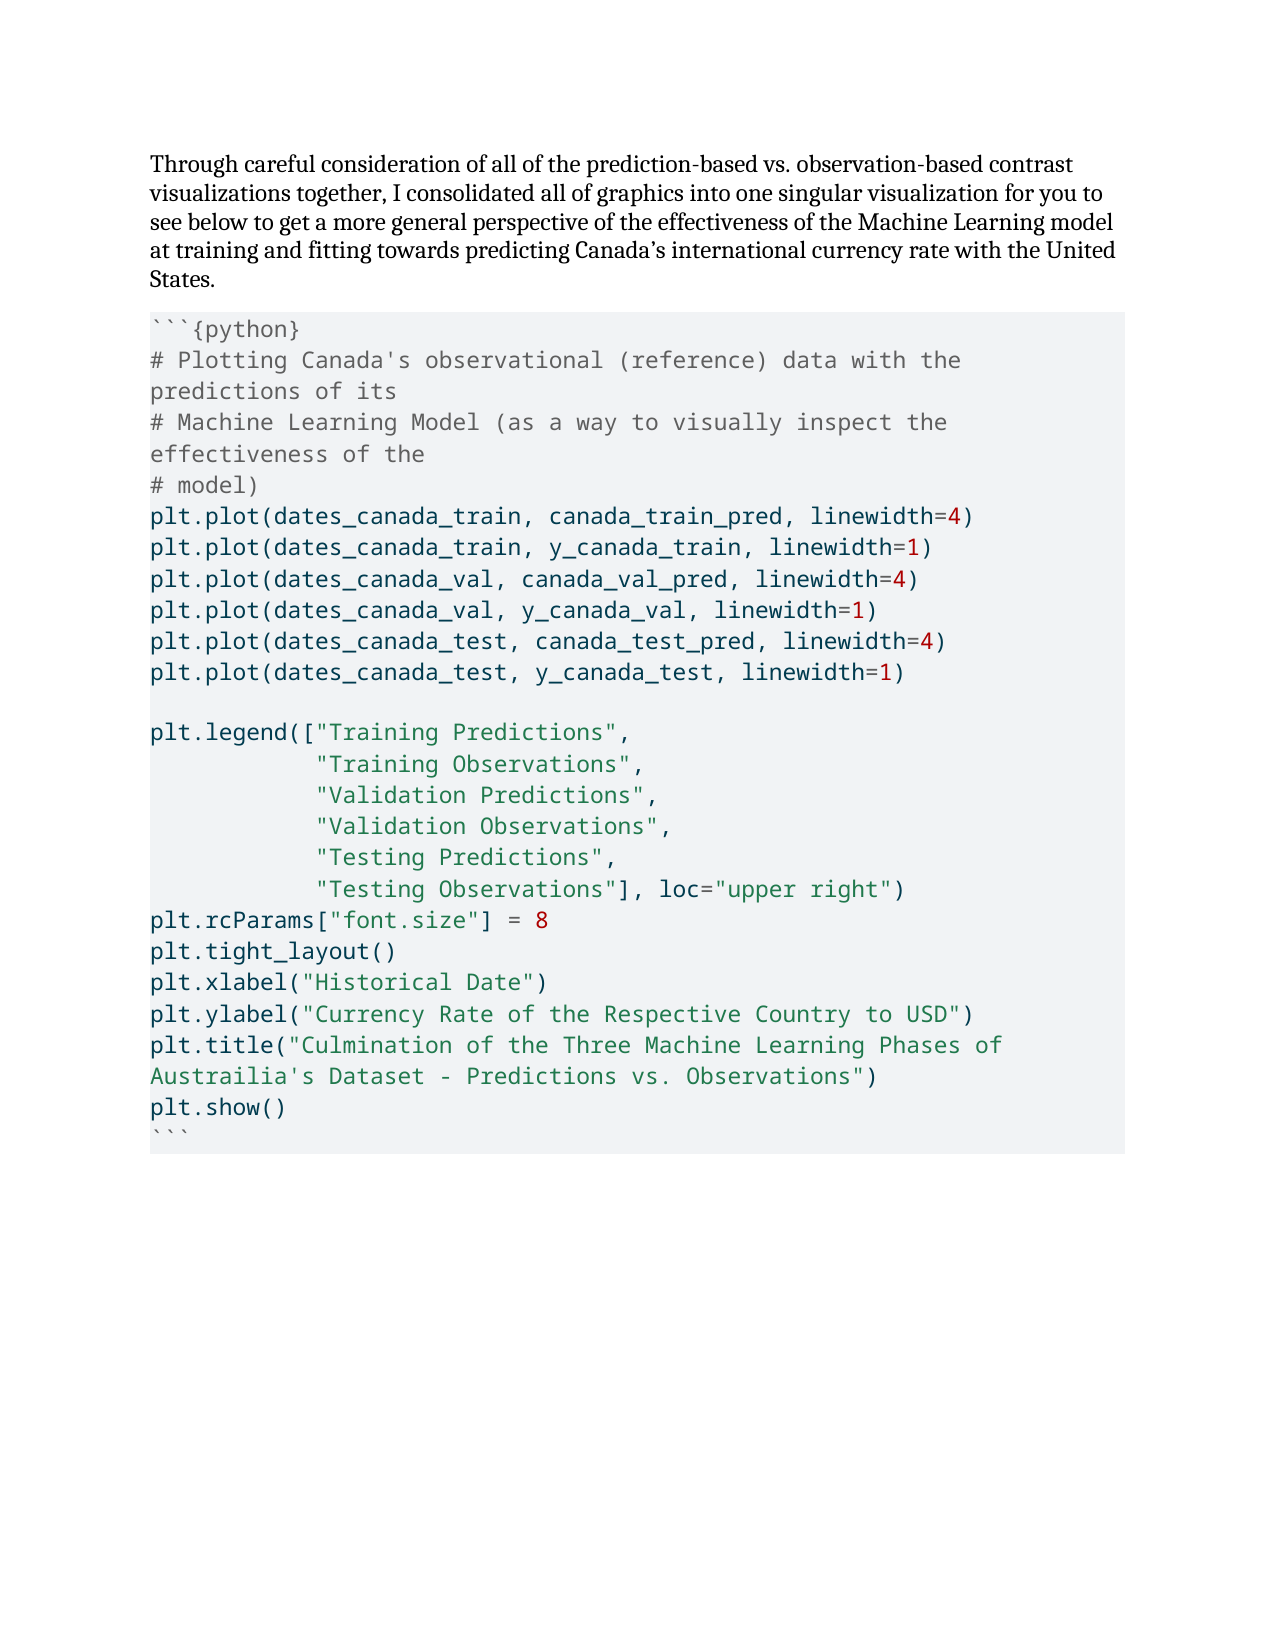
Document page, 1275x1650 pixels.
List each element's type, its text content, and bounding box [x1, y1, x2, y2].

text Through careful consideration of all of the prediction-based vs. observation-based contrast visualizations together, I consolidated all of graphics into one singular visualization for you to see below to get a more general perspective of the effectiveness of the Machine Learning model at training and fitting towards predicting Canada’s international currency rate with the United States. [150, 150, 1125, 294]
text ```{python} # Plotting Canada's observational (reference) data with the predictions of its # Machine Learning Model (as a way to visually inspect the effectiveness of the # model) plt.plot(dates_canada_train, canada_train_pred, linewidth=4) plt.plot(dates_canada_train, y_canada_train, linewidth=1) plt.plot(dates_canada_val, canada_val_pred, linewidth=4) plt.plot(dates_canada_val, y_canada_val, linewidth=1) plt.plot(dates_canada_test, canada_test_pred, linewidth=4) plt.plot(dates_canada_test, y_canada_test, linewidth=1) plt.legend(["Training Predictions", "Training Observations", "Validation Predictions", "Validation Observations", "Testing Predictions", "Testing Observations"], loc="upper right") plt.rcParams["font.size"] = 8 plt.tight_layout() plt.xlabel("Historical Date") plt.ylabel("Currency Rate of the Respective Country to USD") plt.title("Culmination of the Three Machine Learning Phases of Austrailia's Dataset - Predictions vs. Observations") plt.show() ``` [150, 312, 1125, 1154]
